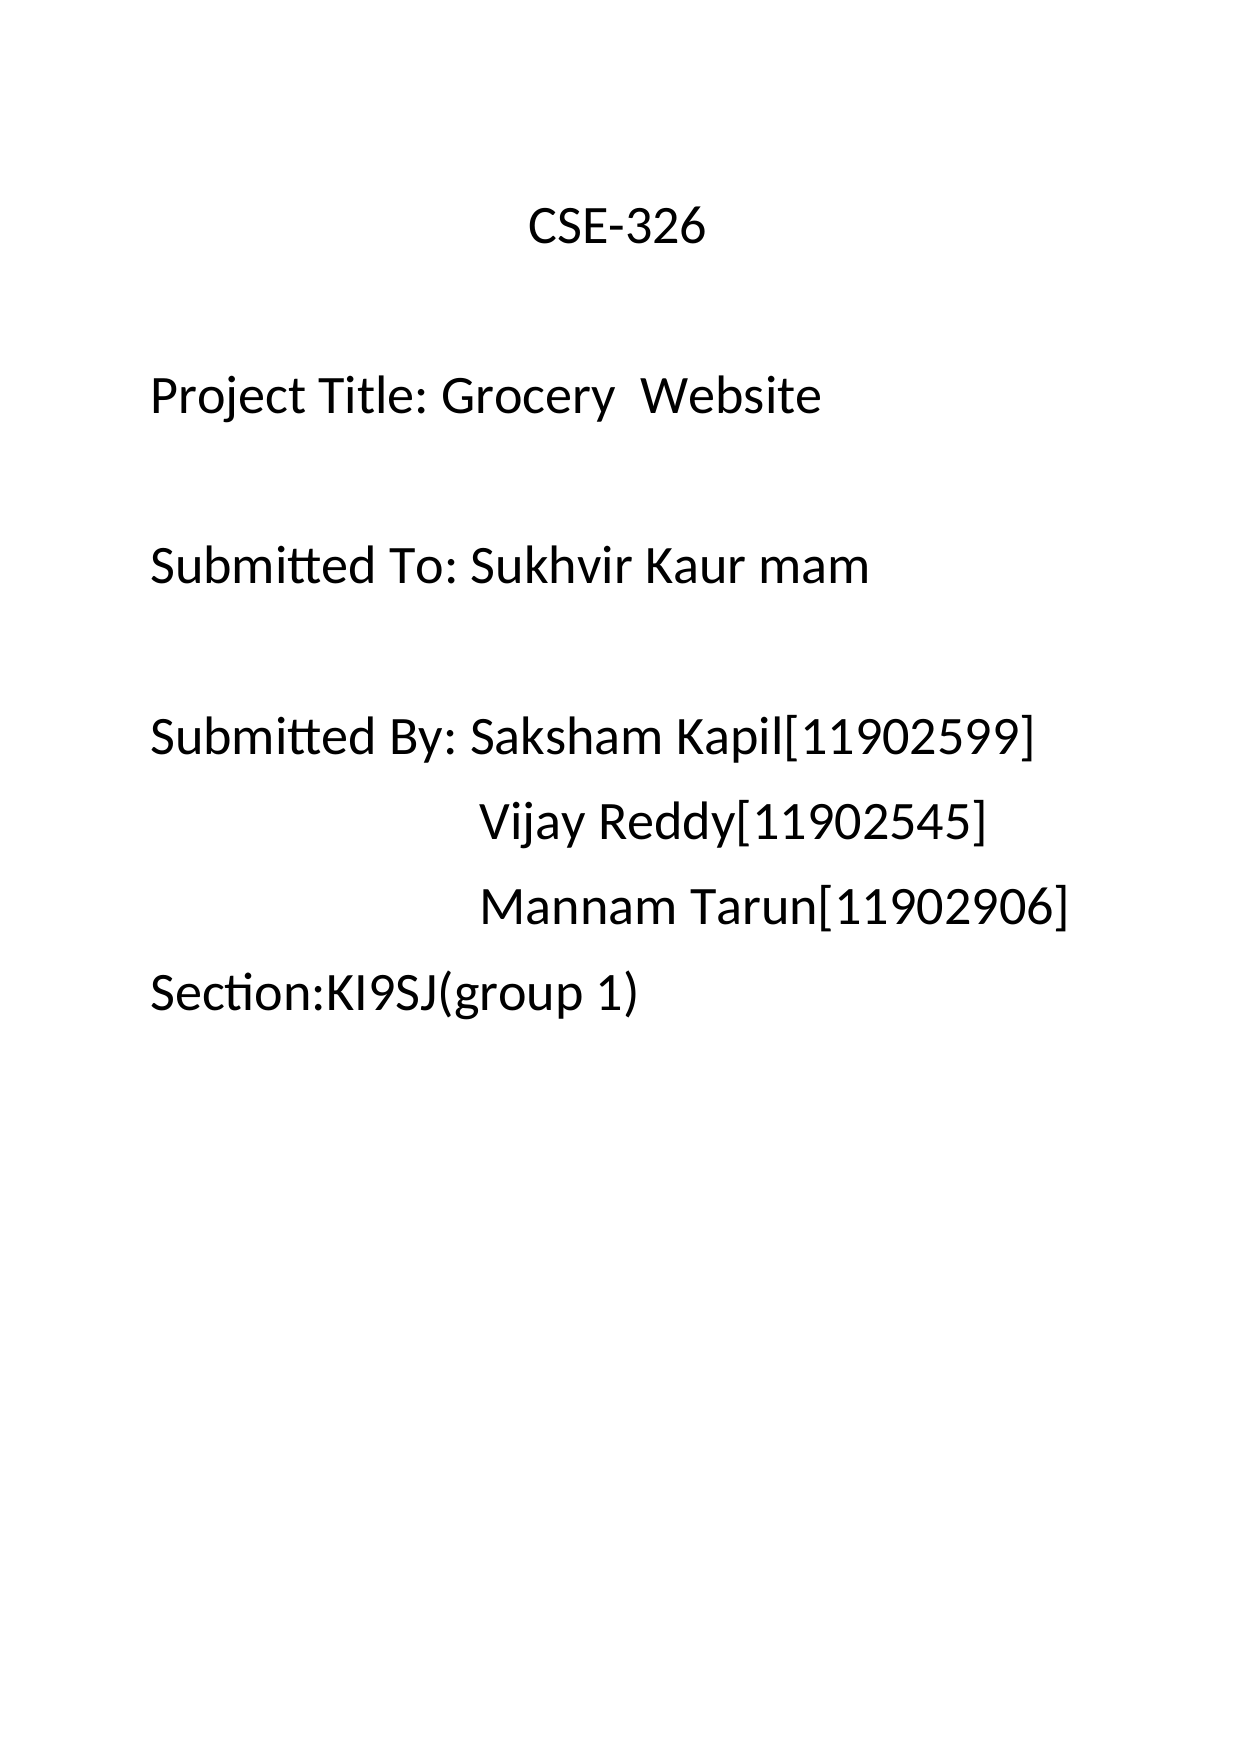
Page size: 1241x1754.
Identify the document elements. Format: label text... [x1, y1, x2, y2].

text Submitted To: Sukhvir Kaur mam [150, 531, 1090, 597]
text Mannam Tarun[11902906] [150, 872, 1090, 938]
text Submitted By: Saksham Kapil[11902599] [150, 702, 1090, 768]
text Vijay Reddy[11902545] [150, 787, 1090, 853]
text Section:KI9SJ(group 1) [150, 957, 1090, 1023]
text CSE-326 [150, 190, 1090, 257]
text Project Title: Grocery Website [150, 361, 1090, 427]
